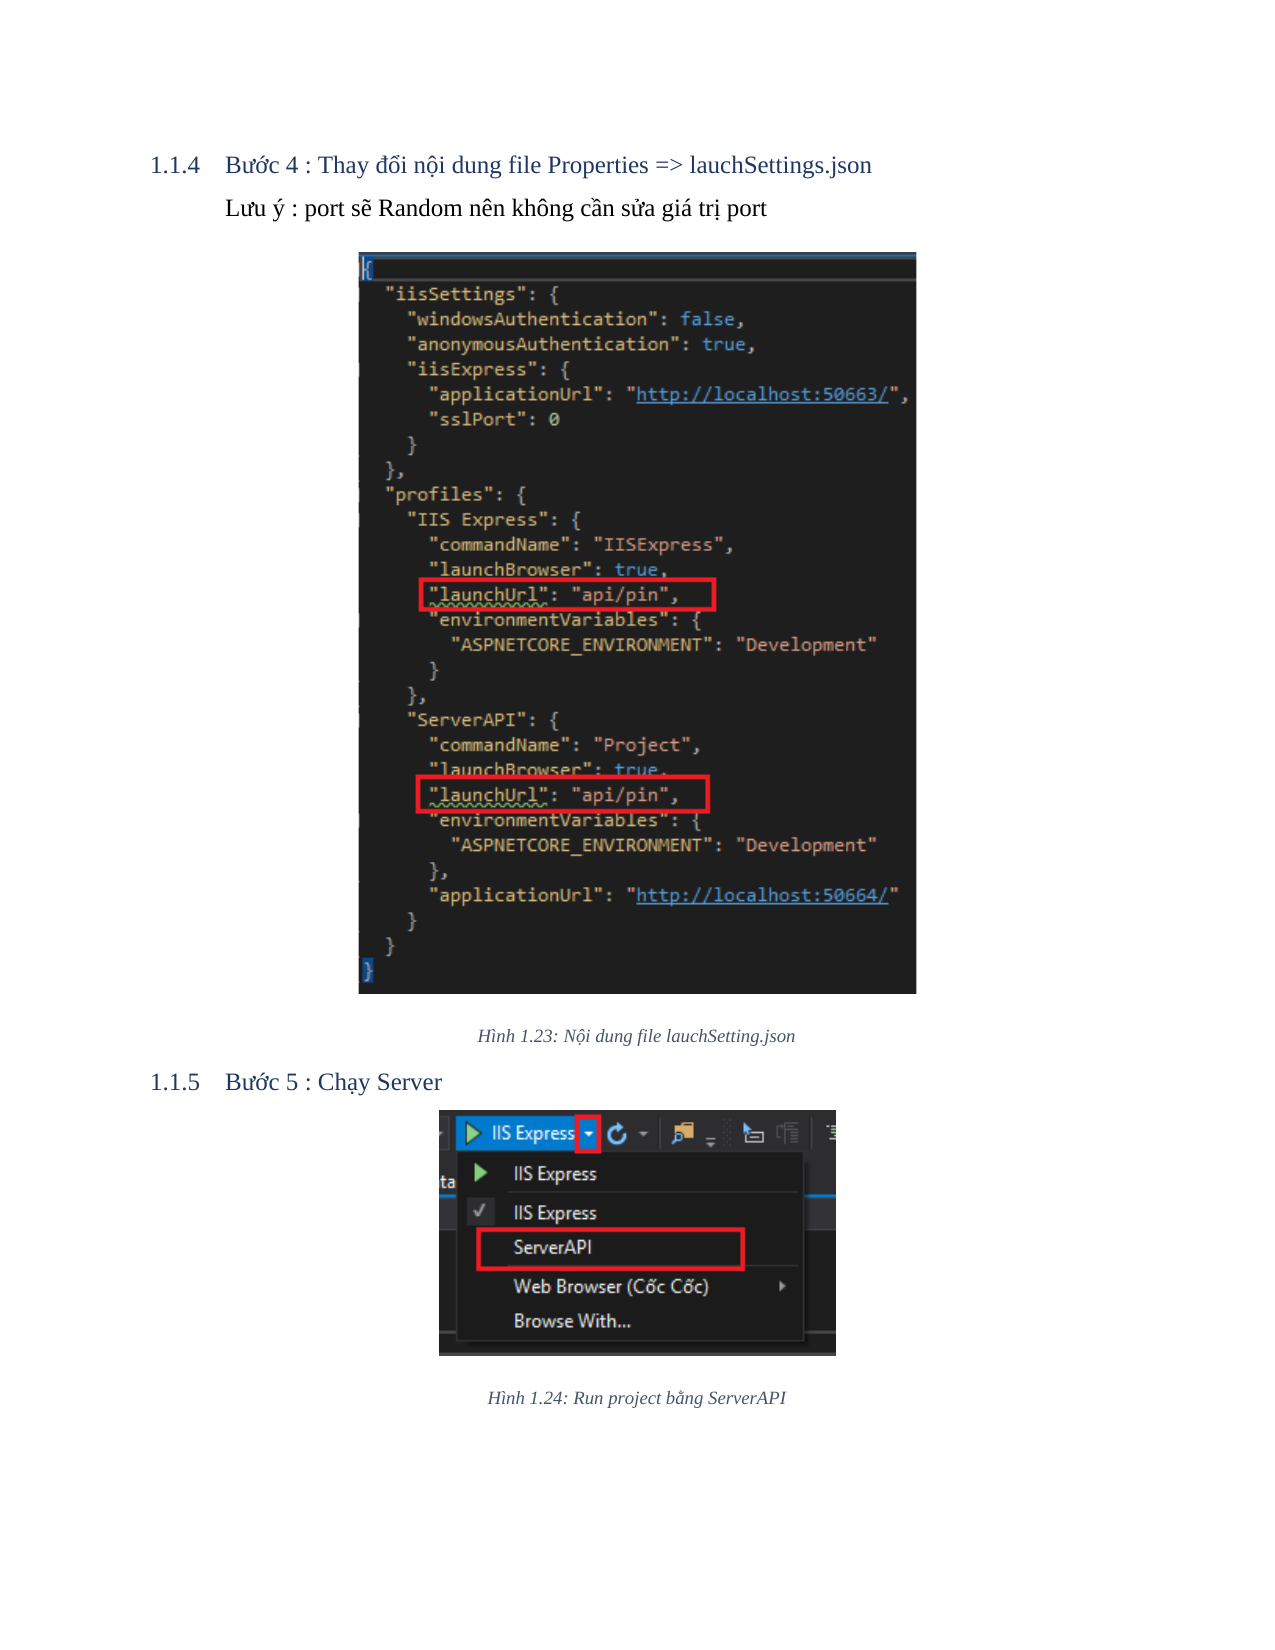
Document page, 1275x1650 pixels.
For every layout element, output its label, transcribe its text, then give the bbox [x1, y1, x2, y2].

subtitle Bước 4 : Thay đổi nội dung file Properties => lauchSettings.json [150, 150, 1125, 179]
picture [358, 252, 917, 994]
picture [439, 1110, 836, 1356]
text Hình 1.23: Nội dung file lauchSetting.json [150, 1025, 1125, 1046]
text Hình 1.24: Run project bằng ServerAPI [150, 1387, 1125, 1408]
list Lưu ý : port sẽ Random nên không cần sửa giá trị port [150, 193, 1125, 222]
subtitle Bước 5 : Chạy Server [150, 1067, 1125, 1096]
